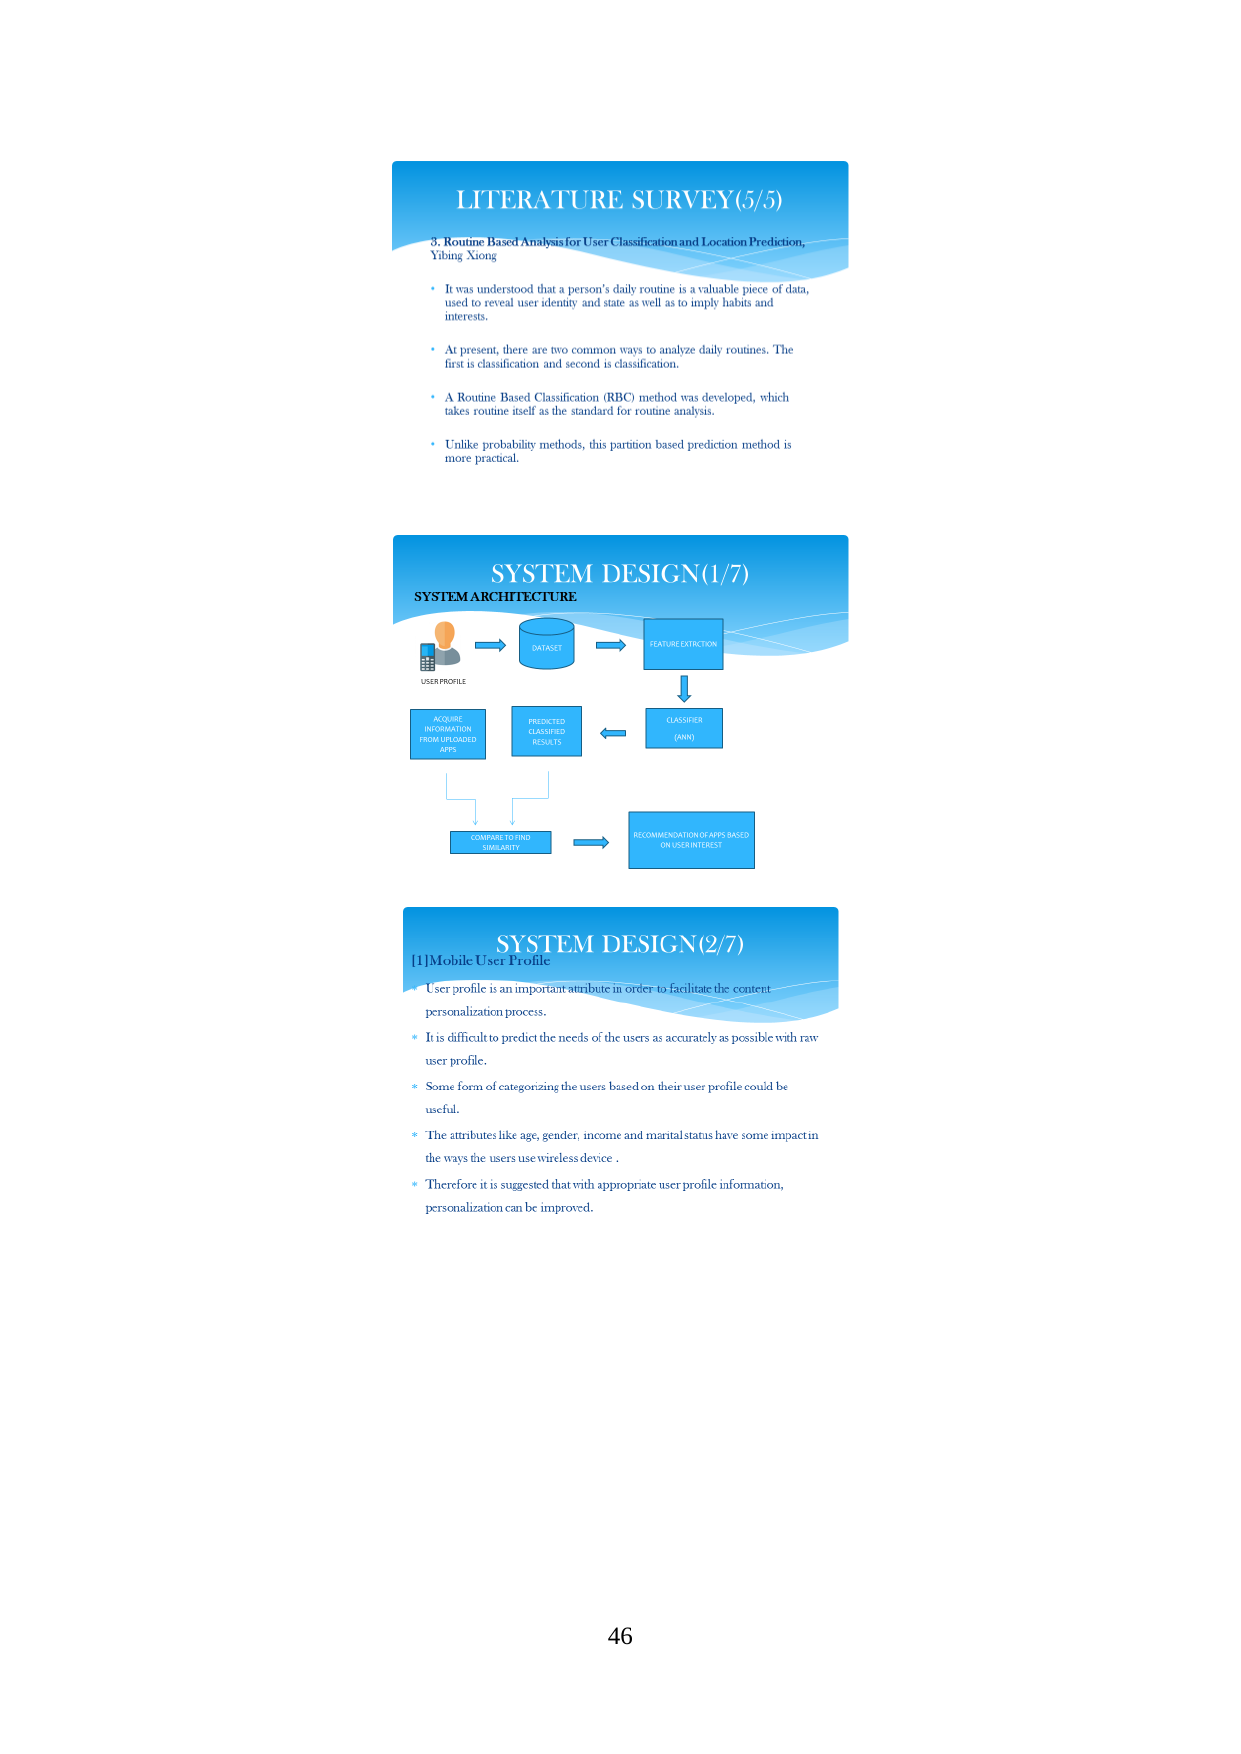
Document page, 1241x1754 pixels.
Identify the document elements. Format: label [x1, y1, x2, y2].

picture [391, 895, 849, 1239]
picture [380, 150, 860, 510]
picture [381, 523, 859, 882]
